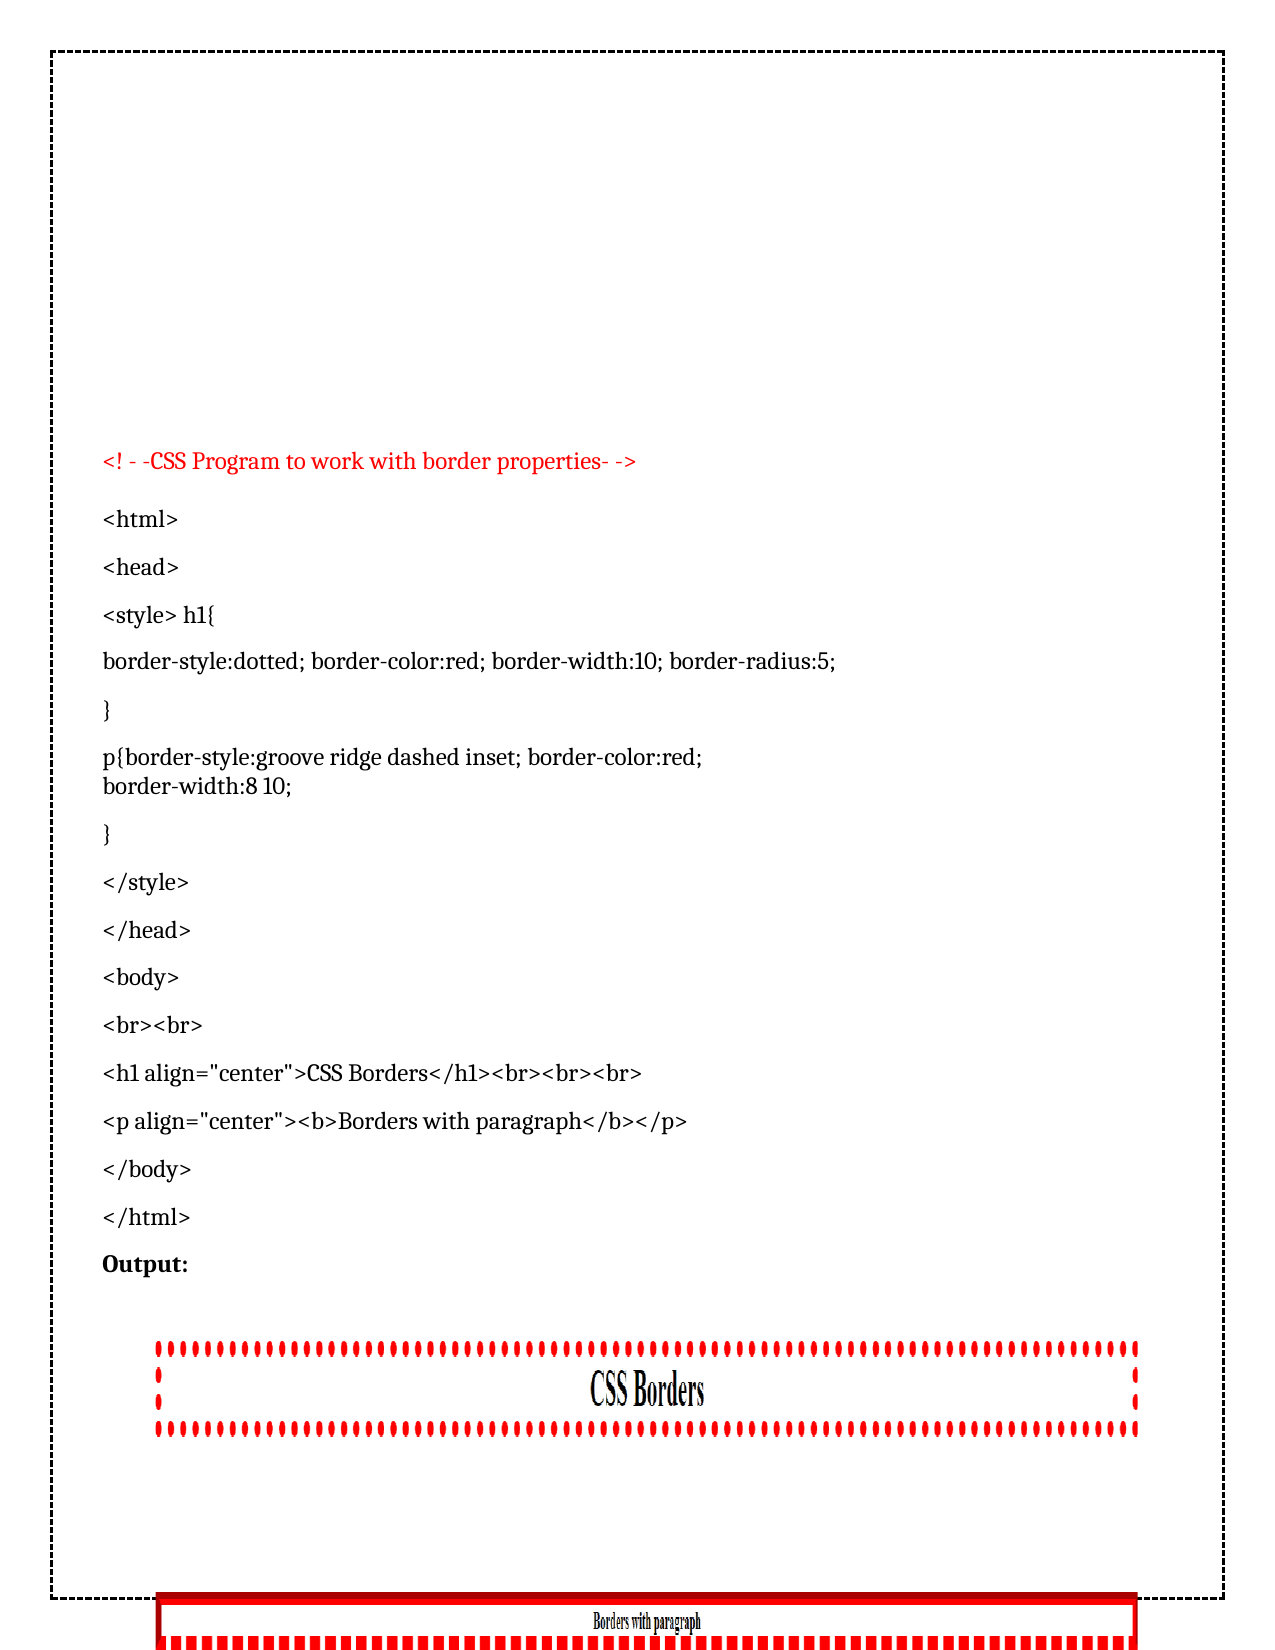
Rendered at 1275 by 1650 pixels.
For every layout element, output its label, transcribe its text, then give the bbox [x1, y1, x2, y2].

text <body> [102, 963, 1209, 992]
text } [102, 694, 1209, 724]
text border-style:dotted; border-color:red; border-width:10; border-radius:5; [102, 647, 1210, 676]
text p{border-style:groove ridge dashed inset; border-color:red; [102, 743, 1209, 772]
text </head> [102, 916, 1209, 944]
text <! - -CSS Program to work with border properties- -> [102, 447, 1209, 476]
text <h1 align="center">CSS Borders</h1><br><br><br> [102, 1059, 1209, 1088]
text } [102, 820, 1209, 849]
text Output: [102, 1250, 1209, 1279]
text <style> h1{ [102, 601, 554, 629]
text </style> [102, 868, 1209, 897]
text <html> [102, 505, 1209, 533]
text </body> [102, 1155, 1209, 1184]
text <head> [102, 552, 1209, 581]
picture [155, 1341, 1138, 1650]
text </html> [102, 1203, 1209, 1231]
text <br><br> [102, 1011, 1209, 1040]
text <p align="center"><b>Borders with paragraph</b></p> [102, 1107, 1209, 1136]
text border-width:8 10; [102, 772, 1209, 801]
